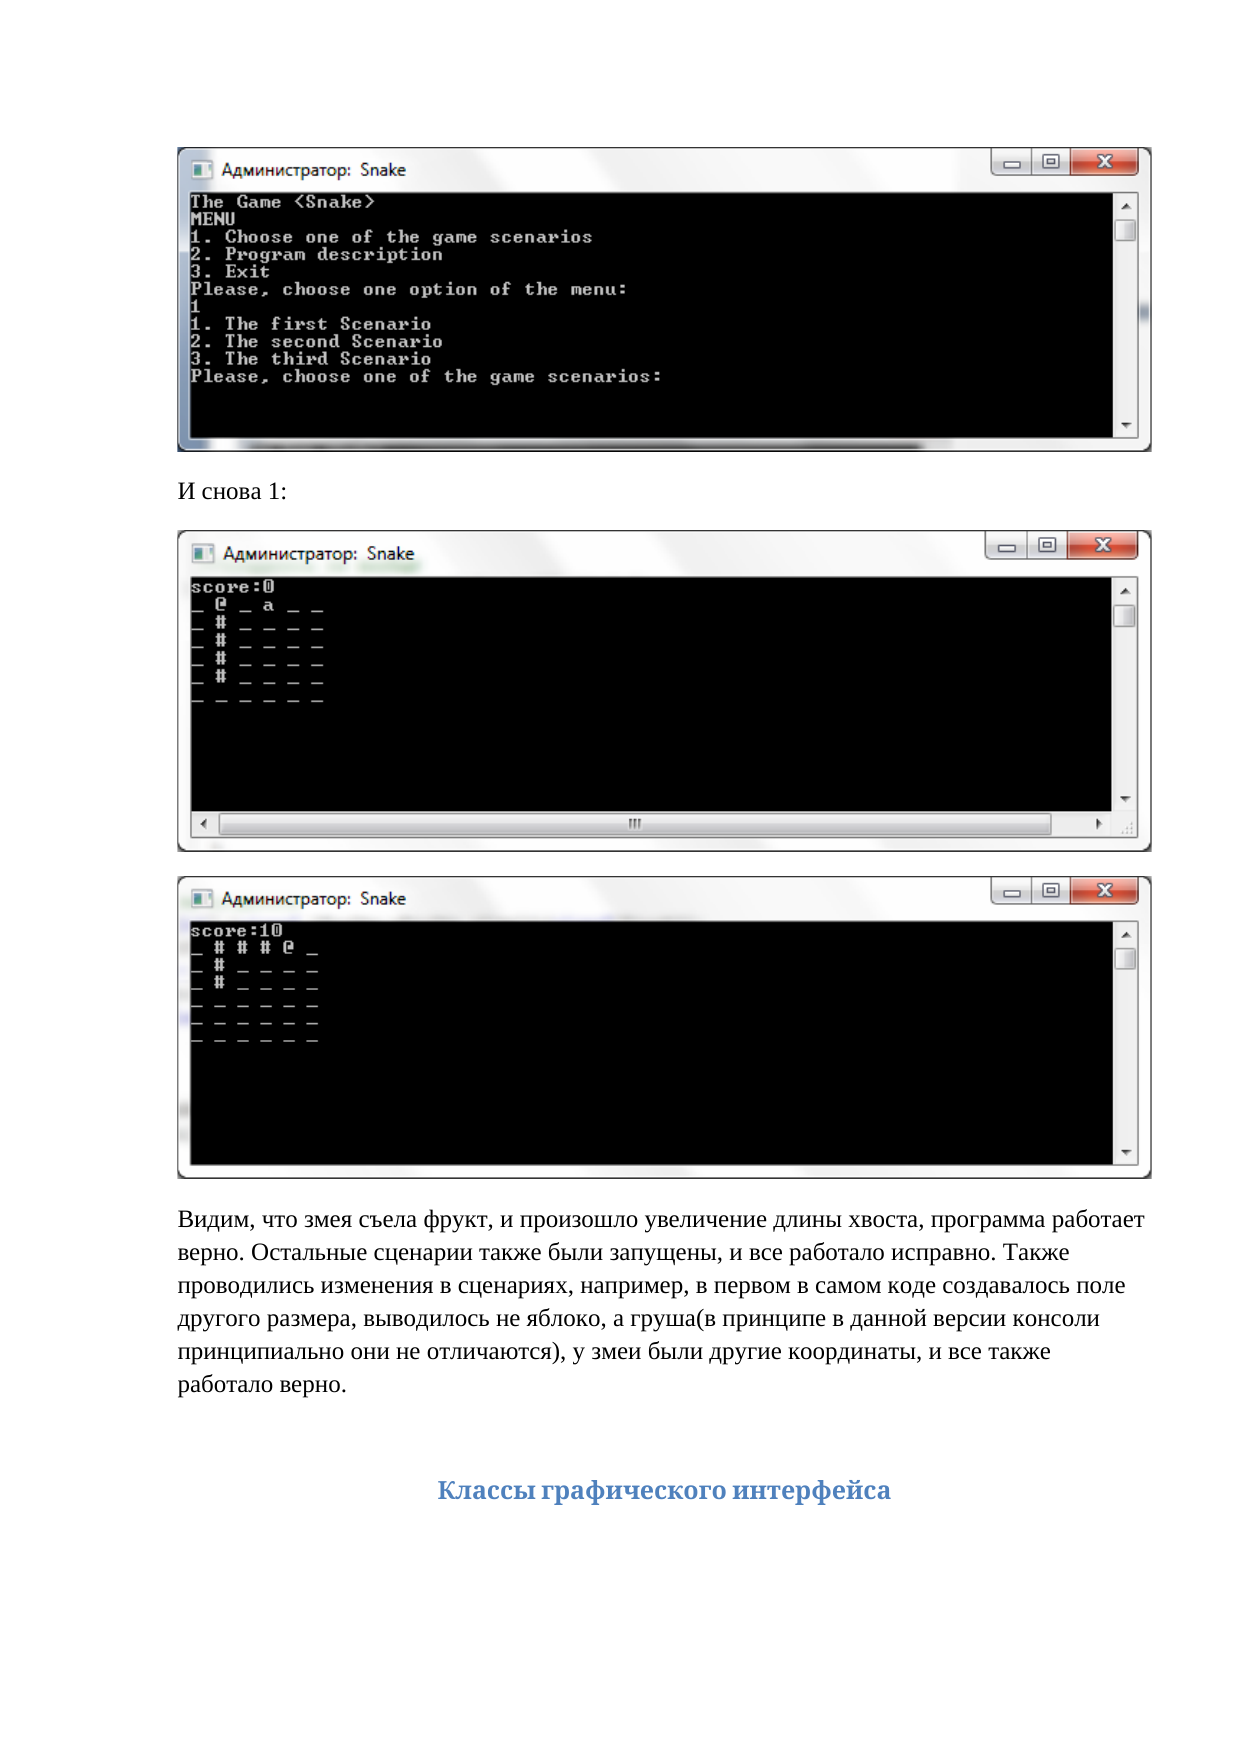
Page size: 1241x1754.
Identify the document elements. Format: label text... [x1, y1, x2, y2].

picture [177, 530, 1152, 852]
picture [177, 876, 1152, 1179]
text Видим, что змея съела фрукт, и произошло увеличение длины хвоста, программа работает верно. Остальные сценарии также были запущены, и все работало исправно. Также проводились изменения в сценариях, например, в первом в самом коде создавалось поле другого размера, выводилось не яблоко, а груша(в принципе в данной версии консоли принципиально они не отличаются), у змеи были другие координаты, и все также работало верно. [177, 1204, 1152, 1398]
subtitle Классы графического интерфейса [177, 1477, 1152, 1506]
text И снова 1: [177, 476, 1152, 505]
picture [177, 147, 1152, 452]
